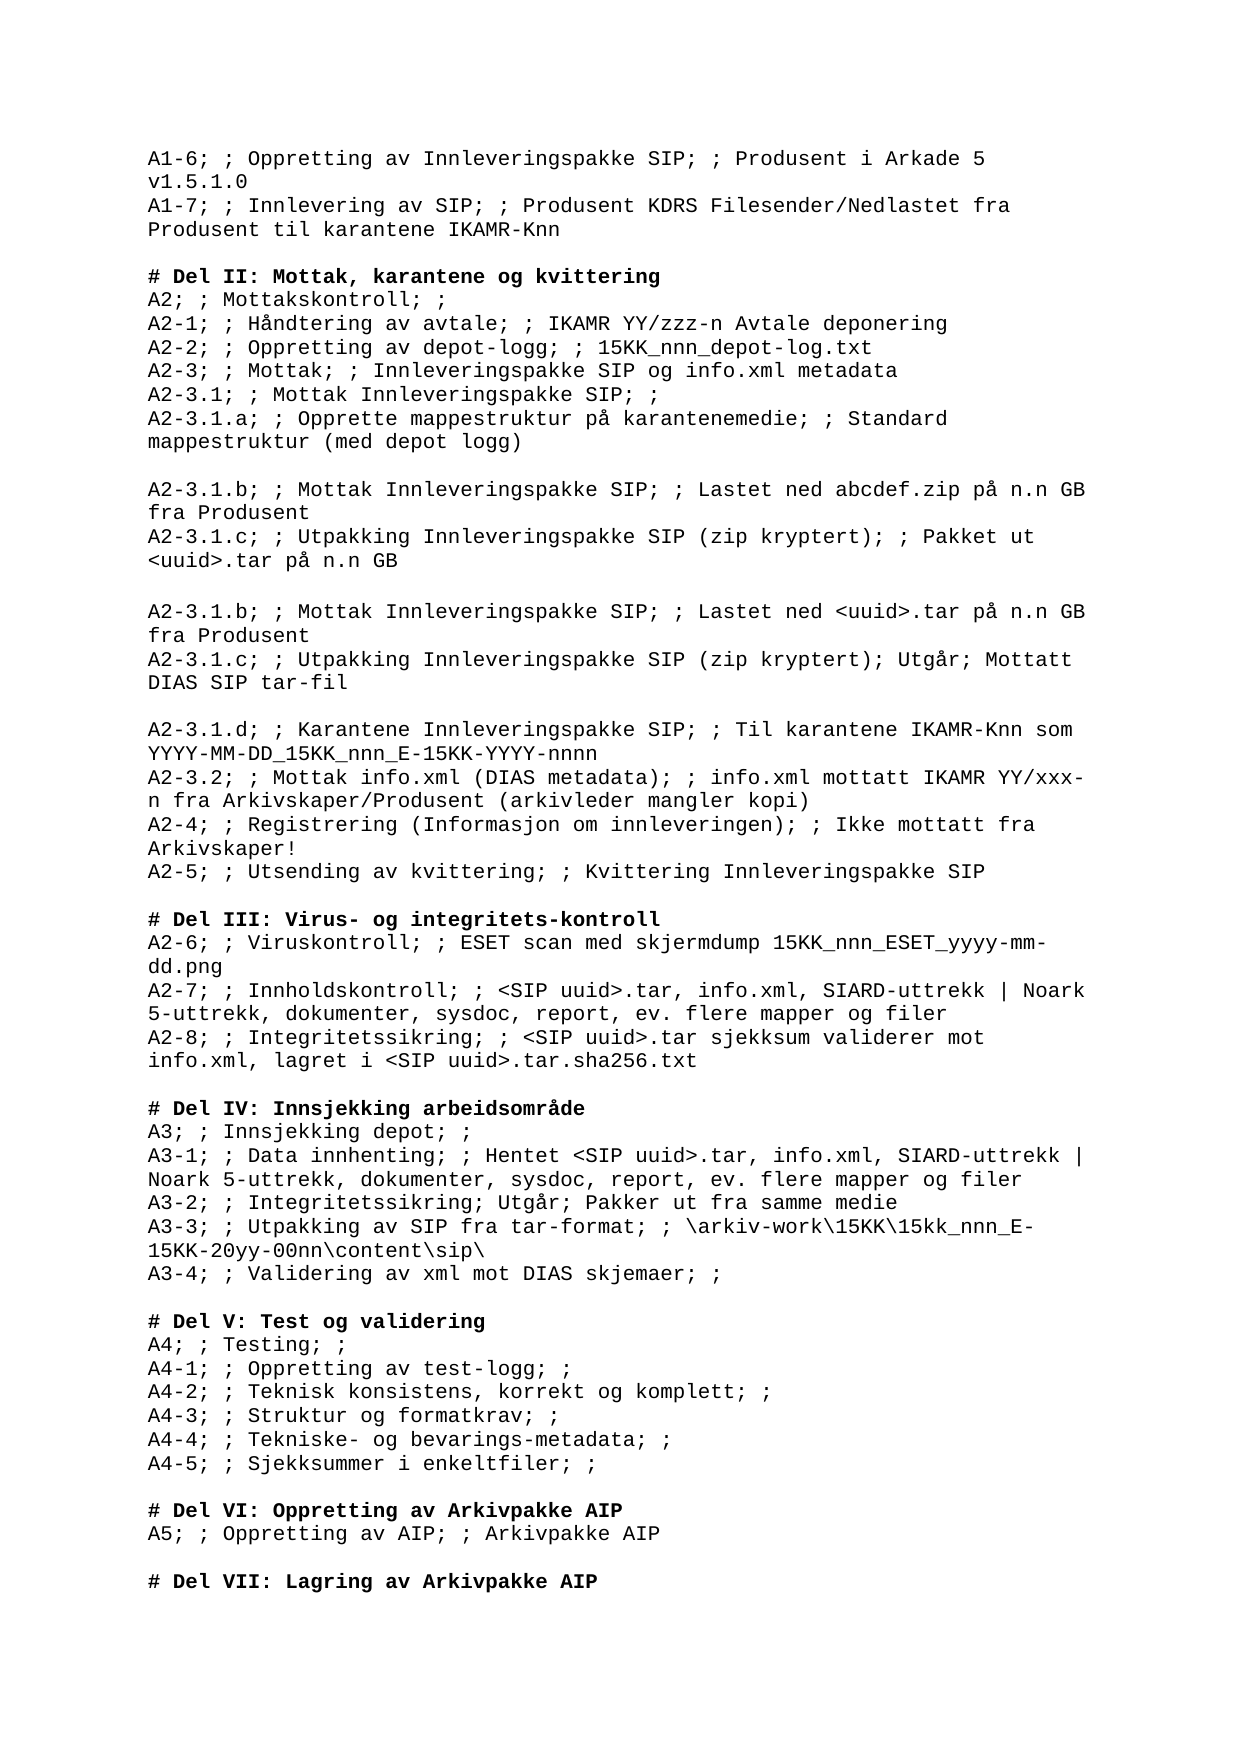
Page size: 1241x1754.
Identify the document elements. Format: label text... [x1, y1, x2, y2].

text A2-5; ; Utsending av kvittering; ; Kvittering Innleveringspakke SIP [148, 861, 1093, 885]
text A3-2; ; Integritetssikring; Utgår; Pakker ut fra samme medie [148, 1192, 1093, 1216]
text A2-7; ; Innholdskontroll; ; <SIP uuid>.tar, info.xml, SIARD-uttrekk | Noark 5-uttrekk, dokumenter, sysdoc, report, ev. flere mapper og filer [148, 979, 1093, 1027]
text # Del IV: Innsjekking arbeidsområde [148, 1098, 1093, 1121]
text A3-4; ; Validering av xml mot DIAS skjemaer; ; [148, 1263, 1093, 1287]
text # Del III: Virus- og integritets-kontroll [148, 909, 1093, 932]
text A2-8; ; Integritetssikring; ; <SIP uuid>.tar sjekksum validerer mot info.xml, lagret i <SIP uuid>.tar.sha256.txt [148, 1027, 1093, 1074]
text A4-4; ; Tekniske- og bevarings-metadata; ; [148, 1429, 1093, 1452]
text A2-3.1.c; ; Utpakking Innleveringspakke SIP (zip kryptert); Utgår; Mottatt DIAS SIP tar-fil [148, 648, 1093, 696]
text A2-4; ; Registrering (Informasjon om innleveringen); ; Ikke mottatt fra Arkivskaper! [148, 814, 1093, 861]
text A3-1; ; Data innhenting; ; Hentet <SIP uuid>.tar, info.xml, SIARD-uttrekk | Noark 5-uttrekk, dokumenter, sysdoc, report, ev. flere mapper og filer [148, 1145, 1093, 1192]
text A2-3.1.d; ; Karantene Innleveringspakke SIP; ; Til karantene IKAMR-Knn som YYYY-MM-DD_15KK_nnn_E-15KK-YYYY-nnnn [148, 719, 1093, 767]
text A4-3; ; Struktur og formatkrav; ; [148, 1405, 1093, 1429]
text A2-3; ; Mottak; ; Innleveringspakke SIP og info.xml metadata [148, 360, 1093, 384]
text A2-1; ; Håndtering av avtale; ; IKAMR YY/zzz-n Avtale deponering [148, 313, 1093, 337]
text A1-7; ; Innlevering av SIP; ; Produsent KDRS Filesender/Nedlastet fra Produsent til karantene IKAMR-Knn [148, 195, 1093, 242]
text A2-3.1.b; ; Mottak Innleveringspakke SIP; ; Lastet ned <uuid>.tar på n.n GB fra Produsent [148, 601, 1093, 648]
text A2-3.1.a; ; Opprette mappestruktur på karantenemedie; ; Standard mappestruktur (med depot logg) [148, 408, 1093, 455]
text # Del VI: Oppretting av Arkivpakke AIP [148, 1500, 1093, 1523]
text A2-6; ; Viruskontroll; ; ESET scan med skjermdump 15KK_nnn_ESET_yyyy-mm-dd.png [148, 932, 1093, 979]
text A3-3; ; Utpakking av SIP fra tar-format; ; \arkiv-work\15KK\15kk_nnn_E-15KK-20yy-00nn\content\sip\ [148, 1216, 1093, 1263]
text A2-3.2; ; Mottak info.xml (DIAS metadata); ; info.xml mottatt IKAMR YY/xxx-n fra Arkivskaper/Produsent (arkivleder mangler kopi) [148, 767, 1093, 814]
text # Del V: Test og validering [148, 1311, 1093, 1334]
text A1-6; ; Oppretting av Innleveringspakke SIP; ; Produsent i Arkade 5 v1.5.1.0 [148, 148, 1093, 195]
text A5; ; Oppretting av AIP; ; Arkivpakke AIP [148, 1523, 1093, 1547]
text A2; ; Mottakskontroll; ; [148, 289, 1093, 313]
text A2-2; ; Oppretting av depot-logg; ; 15KK_nnn_depot-log.txt [148, 337, 1093, 360]
text A4; ; Testing; ; [148, 1334, 1093, 1358]
text A2-3.1.b; ; Mottak Innleveringspakke SIP; ; Lastet ned abcdef.zip på n.n GB fra Produsent [148, 479, 1093, 526]
text A4-1; ; Oppretting av test-logg; ; [148, 1358, 1093, 1382]
text # Del II: Mottak, karantene og kvittering [148, 266, 1093, 289]
text # Del VII: Lagring av Arkivpakke AIP [148, 1571, 1093, 1594]
text A2-3.1.c; ; Utpakking Innleveringspakke SIP (zip kryptert); ; Pakket ut <uuid>.tar på n.n GB [148, 526, 1093, 573]
text A2-3.1; ; Mottak Innleveringspakke SIP; ; [148, 384, 1093, 408]
text A3; ; Innsjekking depot; ; [148, 1121, 1093, 1145]
text A4-5; ; Sjekksummer i enkeltfiler; ; [148, 1452, 1093, 1476]
text A4-2; ; Teknisk konsistens, korrekt og komplett; ; [148, 1382, 1093, 1405]
